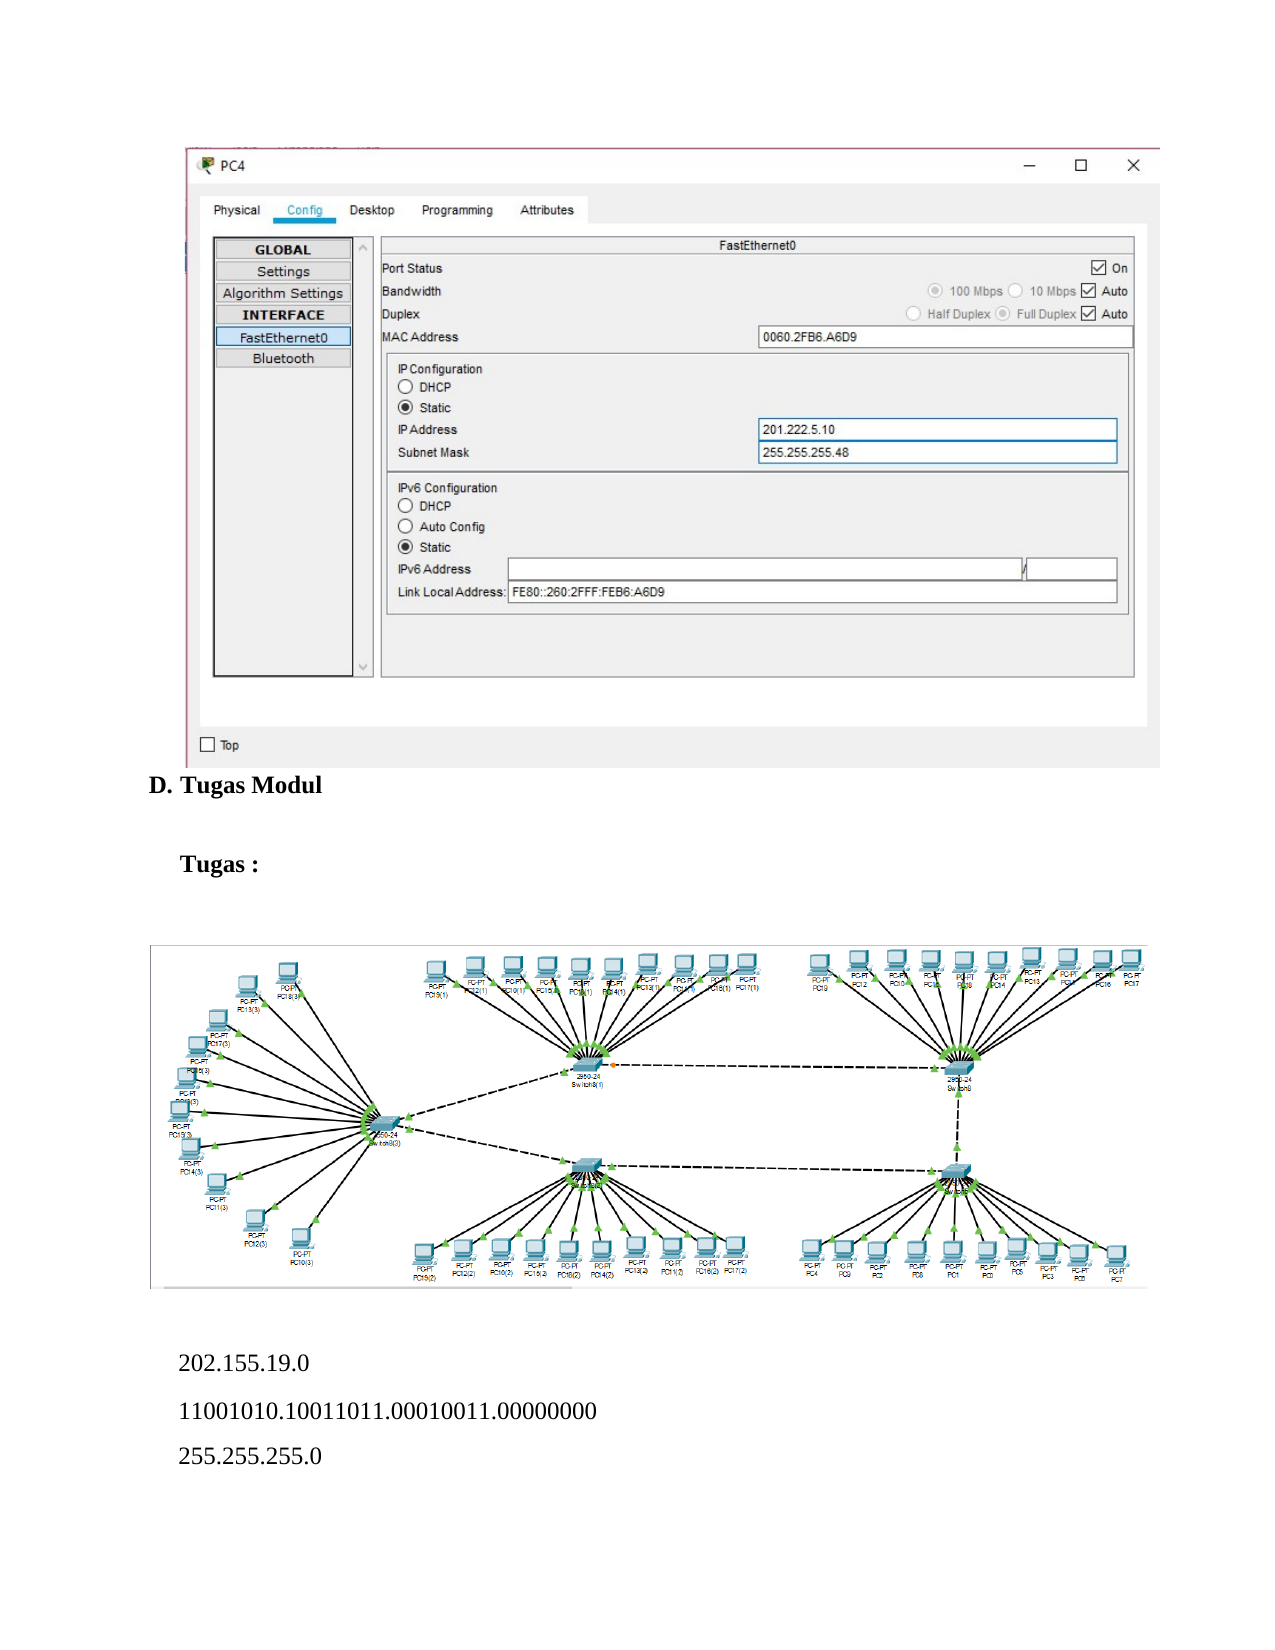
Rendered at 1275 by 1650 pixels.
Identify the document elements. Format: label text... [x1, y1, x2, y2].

text Tugas : [179, 849, 1161, 878]
picture [150, 945, 1148, 1289]
text 202.155.19.0 [178, 1348, 1161, 1377]
text 255.255.255.0 [178, 1441, 1161, 1470]
picture [184, 147, 1160, 768]
subtitle 11001010.10011011.00010011.00000000 [178, 1396, 1161, 1424]
subtitle D. Tugas Modul [148, 770, 1161, 799]
